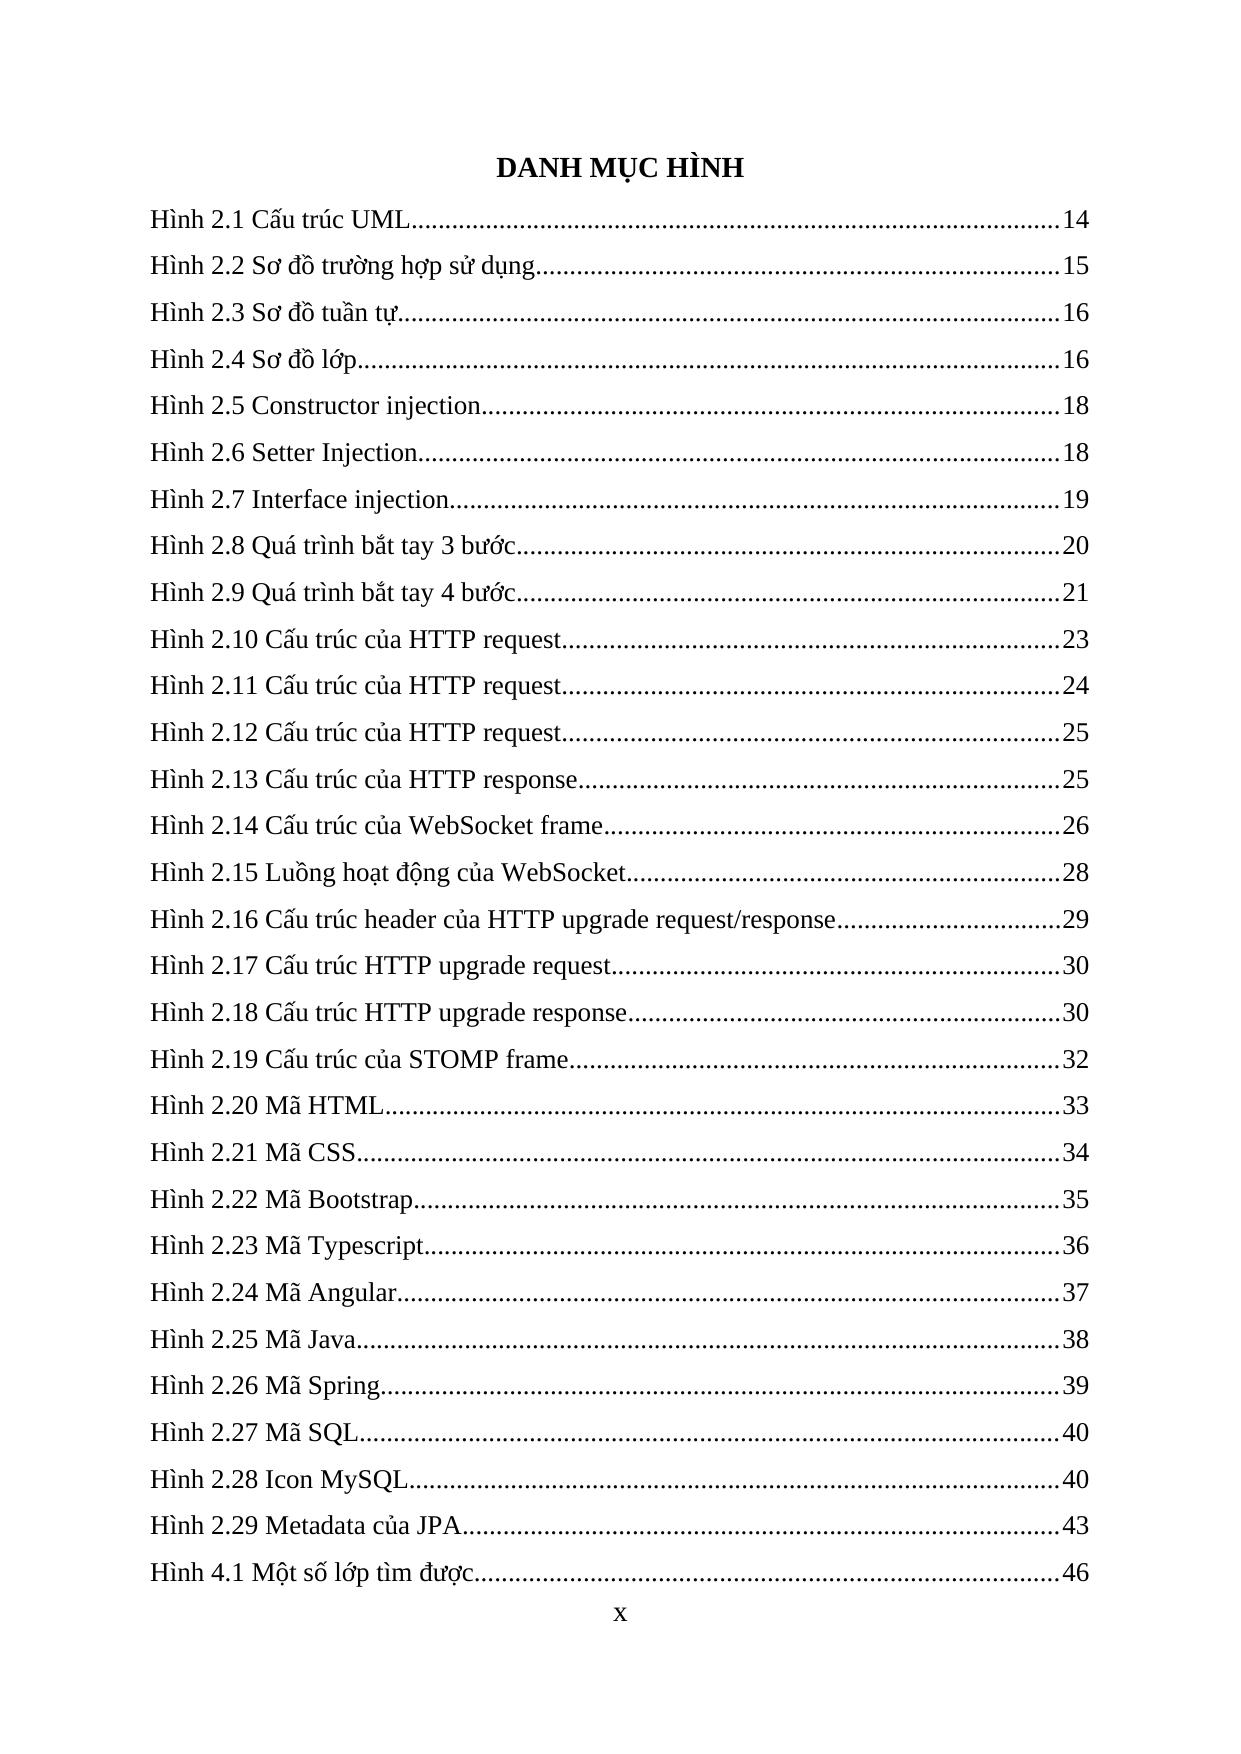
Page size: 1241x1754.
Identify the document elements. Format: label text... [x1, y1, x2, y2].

text Hình 2.25 Mã Java 38 [150, 1323, 1090, 1354]
text Hình 2.23 Mã Typescript 36 [150, 1229, 1090, 1261]
text Hình 2.1 Cấu trúc UML 14 [150, 203, 1090, 234]
text Hình 2.12 Cấu trúc của HTTP request 25 [150, 716, 1090, 747]
text Hình 2.15 Luồng hoạt động của WebSocket 28 [150, 856, 1090, 887]
text Hình 2.26 Mã Spring 39 [150, 1369, 1090, 1401]
text Hình 4.1 Một số lớp tìm được 46 [150, 1556, 1090, 1587]
text DANH MỤC HÌNH [150, 150, 1090, 183]
text Hình 2.19 Cấu trúc của STOMP frame 32 [150, 1043, 1090, 1074]
text Hình 2.20 Mã HTML 33 [150, 1089, 1090, 1121]
text Hình 2.28 Icon MySQL 40 [150, 1463, 1090, 1494]
text Hình 2.22 Mã Bootstrap 35 [150, 1183, 1090, 1214]
text Hình 2.14 Cấu trúc của WebSocket frame 26 [150, 809, 1090, 841]
text Hình 2.10 Cấu trúc của HTTP request 23 [150, 623, 1090, 654]
text Hình 2.3 Sơ đồ tuần tự 16 [150, 296, 1090, 327]
text Hình 2.7 Interface injection 19 [150, 483, 1090, 514]
text Hình 2.24 Mã Angular 37 [150, 1276, 1090, 1307]
text Hình 2.29 Metadata của JPA 43 [150, 1509, 1090, 1541]
text Hình 2.17 Cấu trúc HTTP upgrade request 30 [150, 949, 1090, 981]
text Hình 2.9 Quá trình bắt tay 4 bước 21 [150, 576, 1090, 607]
text Hình 2.27 Mã SQL 40 [150, 1416, 1090, 1447]
text Hình 2.2 Sơ đồ trường hợp sử dụng 15 [150, 249, 1090, 281]
text Hình 2.4 Sơ đồ lớp 16 [150, 343, 1090, 374]
text Hình 2.21 Mã CSS 34 [150, 1136, 1090, 1167]
text Hình 2.11 Cấu trúc của HTTP request 24 [150, 669, 1090, 701]
text Hình 2.18 Cấu trúc HTTP upgrade response 30 [150, 996, 1090, 1027]
text Hình 2.16 Cấu trúc header của HTTP upgrade request/response 29 [150, 903, 1090, 934]
text Hình 2.6 Setter Injection 18 [150, 436, 1090, 467]
text Hình 2.13 Cấu trúc của HTTP response 25 [150, 763, 1090, 794]
text Hình 2.8 Quá trình bắt tay 3 bước 20 [150, 529, 1090, 561]
text Hình 2.5 Constructor injection 18 [150, 389, 1090, 421]
